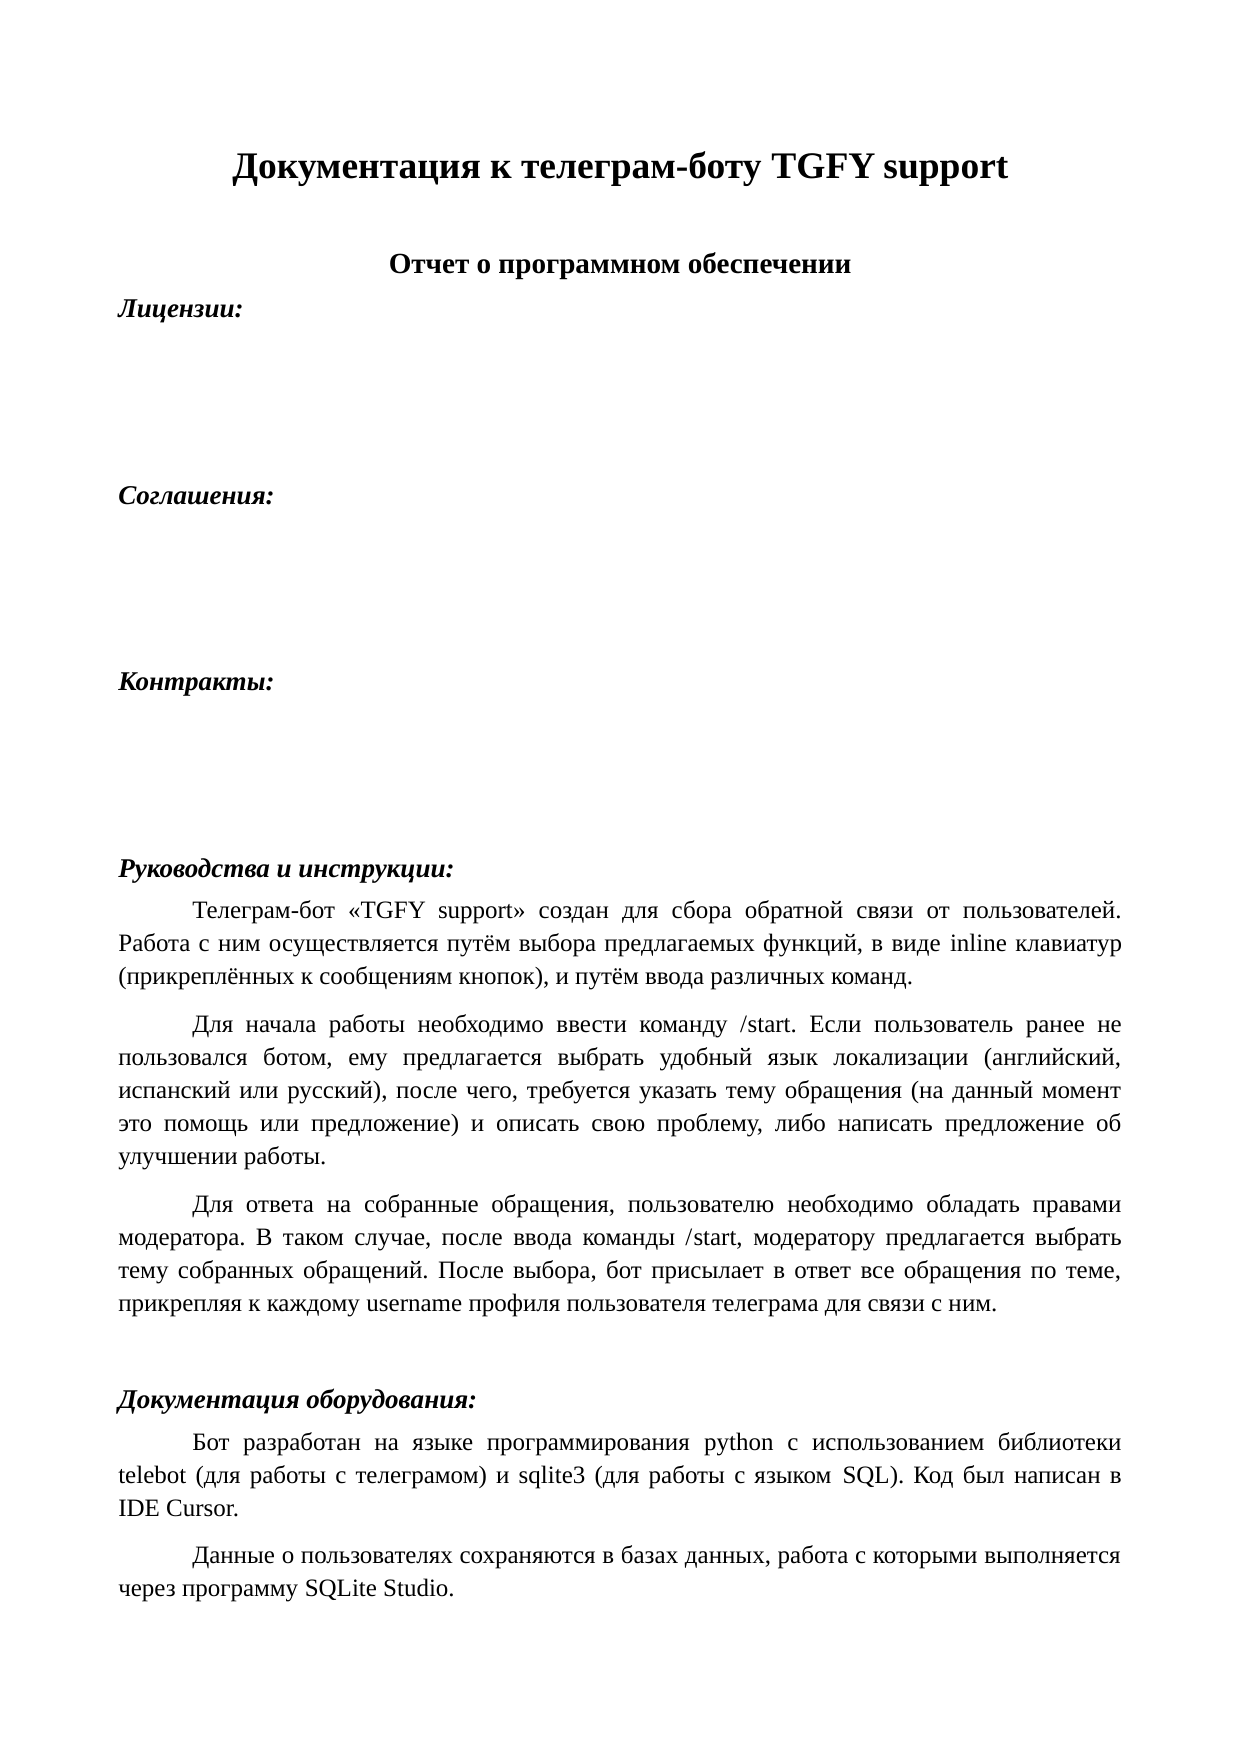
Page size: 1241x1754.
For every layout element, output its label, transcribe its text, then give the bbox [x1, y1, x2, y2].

subtitle Лицензии: [118, 292, 1122, 323]
subtitle Отчет о программном обеспечении [118, 246, 1122, 280]
text Данные о пользователях сохраняются в базах данных, работа с которыми выполняется через программу SQLite Studio. [118, 1540, 1122, 1602]
subtitle Соглашения: [118, 479, 1122, 510]
subtitle Документация оборудования: [118, 1383, 1122, 1414]
text Бот разработан на языке программирования python с использованием библиотеки telebot (для работы с телеграмом) и sqlite3 (для работы с языком SQL). Код был написан в IDE Cursor. [118, 1427, 1122, 1521]
text Для начала работы необходимо ввести команду /start. Если пользователь ранее не пользовался ботом, ему предлагается выбрать удобный язык локализации (английский, испанский или русский), после чего, требуется указать тему обращения (на данный момент это помощь или предложение) и описать свою проблему, либо написать предложение об улучшении работы. [118, 1009, 1122, 1170]
text Телеграм-бот «TGFY support» создан для сбора обратной связи от пользователей. Работа с ним осуществляется путём выбора предлагаемых функций, в виде inline клавиатур (прикреплённых к сообщениям кнопок), и путём ввода различных команд. [118, 895, 1122, 990]
subtitle Документация к телеграм-боту TGFY support [118, 143, 1122, 186]
subtitle Руководства и инструкции: [118, 852, 1122, 883]
subtitle Контракты: [118, 665, 1122, 696]
text Для ответа на собранные обращения, пользователю необходимо обладать правами модератора. В таком случае, после ввода команды /start, модератору предлагается выбрать тему собранных обращений. После выбора, бот присылает в ответ все обращения по теме, прикрепляя к каждому username профиля пользователя телеграма для связи с ним. [118, 1189, 1122, 1317]
